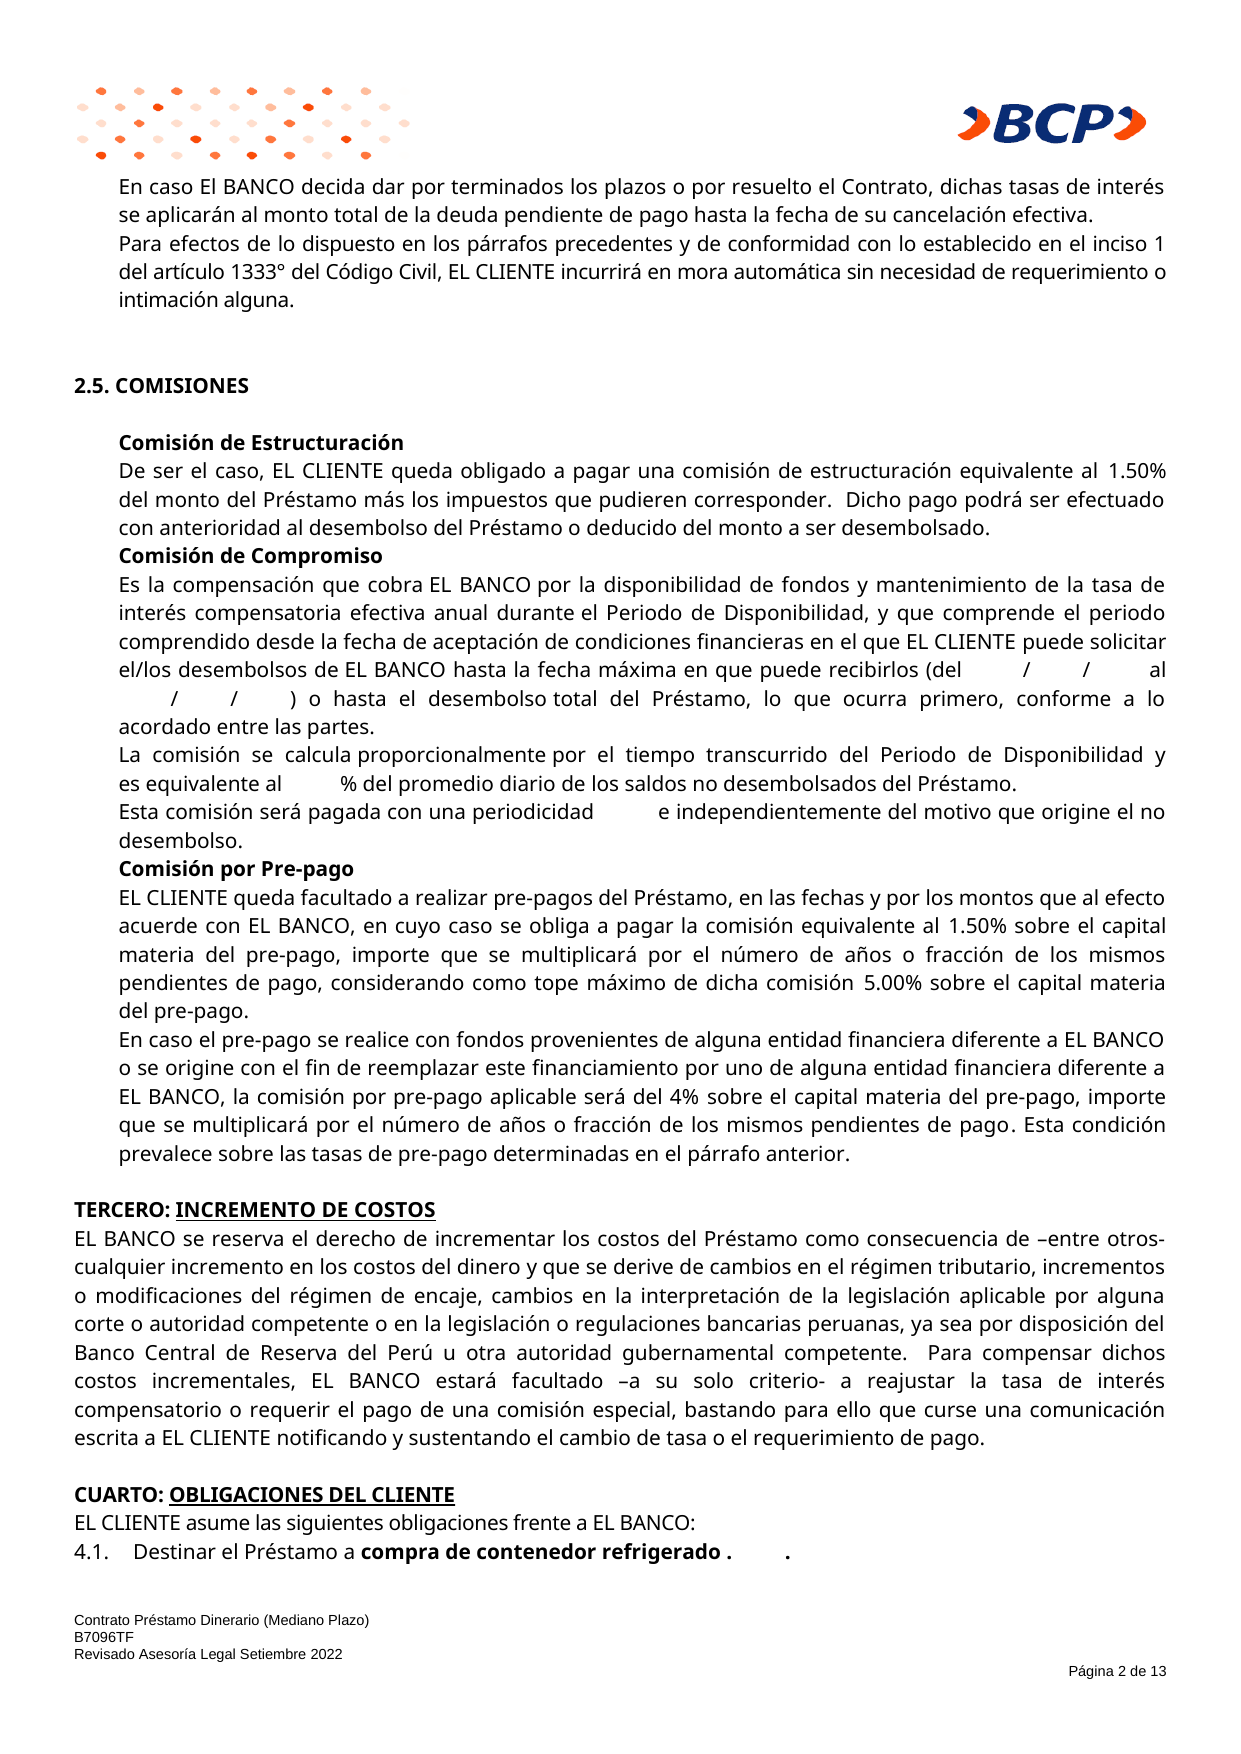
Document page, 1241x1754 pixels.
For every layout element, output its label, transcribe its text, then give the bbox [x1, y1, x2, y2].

text Esta comisión será pagada con una periodicidad e independientemente del motivo que origine el no desembolso. [118, 797, 1166, 854]
text En caso el pre-pago se realice con fondos provenientes de alguna entidad financiera diferente a EL BANCO o se origine con el fin de reemplazar este financiamiento por uno de alguna entidad financiera diferente a EL BANCO, la comisión por pre-pago aplicable será del 4% sobre el capital materia del pre-pago, importe que se multiplicará por el número de años o fracción de los mismos pendientes de pago. Esta condición prevalece sobre las tasas de pre-pago determinadas en el párrafo anterior. [118, 1025, 1166, 1167]
picture [73, 75, 1179, 172]
text Es la compensación que cobra EL BANCO​ por la disponibilidad de fondos y mantenimiento de la tasa de interés compensatoria efectiva anual durante el Periodo de Disponibilidad, y que comprende el periodo comprendido desde la fecha de aceptación de condiciones financieras en el que EL CLIENTE puede solicitar el/los desembolsos de EL BANCO hasta la fecha máxima en que puede recibirlos (del / / al / / ) o hasta el desembolso total del Préstamo, lo que ocurra primero, conforme a lo acordado entre las partes. [118, 570, 1166, 741]
text La comisión se calcula proporcionalmente por el tiempo transcurrido del Periodo de Disponibilidad y es equivalente al % del promedio diario de los saldos no desembolsados del Préstamo. [118, 741, 1166, 797]
text TERCERO: INCREMENTO DE COSTOS [74, 1196, 1166, 1224]
text EL BANCO se reserva el derecho de incrementar los costos del Préstamo como consecuencia de –entre otros- cualquier incremento en los costos del dinero y que se derive de cambios en el régimen tributario, incrementos o modificaciones del régimen de encaje, cambios en la interpretación de la legislación aplicable por alguna corte o autoridad competente o en la legislación o regulaciones bancarias peruanas, ya sea por disposición del Banco Central de Reserva del Perú u otra autoridad gubernamental competente. Para compensar dichos costos incrementales, EL BANCO estará facultado –a su solo criterio- a reajustar la tasa de interés compensatorio o requerir el pago de una comisión especial, bastando para ello que curse una comunicación escrita a EL CLIENTE notificando y sustentando el cambio de tasa o el requerimiento de pago. [74, 1224, 1166, 1452]
text 2.5. COMISIONES [74, 371, 1166, 399]
text Comisión por Pre-pago [118, 854, 1166, 883]
text EL CLIENTE queda facultado a realizar pre-pagos del Préstamo, en las fechas y por los montos que al efecto acuerde con EL BANCO, en cuyo caso se obliga a pagar la comisión equivalente al 1.50% sobre el capital materia del pre-pago, importe que se multiplicará por el número de años o fracción de los mismos pendientes de pago, considerando como tope máximo de dicha comisión 5.00% sobre el capital materia del pre-pago. [118, 883, 1166, 1025]
text De ser el caso, EL CLIENTE queda obligado a pagar una comisión de estructuración equivalente al 1.50% del monto del Préstamo más los impuestos que pudieren corresponder. Dicho pago podrá ser efectuado con anterioridad al desembolso del Préstamo o deducido del monto a ser desembolsado. [118, 456, 1166, 542]
text Para efectos de lo dispuesto en los párrafos precedentes y de conformidad con lo establecido en el inciso 1 del artículo 1333° del Código Civil, EL CLIENTE incurrirá en mora automática sin necesidad de requerimiento o intimación alguna. [118, 229, 1166, 314]
text Comisión de Compromiso [118, 542, 1166, 570]
list Destinar el Préstamo a compra de contenedor refrigerado . . [74, 1537, 1166, 1565]
text En caso El BANCO decida dar por terminados los plazos o por resuelto el Contrato, dichas tasas de interés se aplicarán al monto total de la deuda pendiente de pago hasta la fecha de su cancelación efectiva. [118, 172, 1166, 229]
text Comisión de Estructuración [118, 428, 1166, 456]
text CUARTO: OBLIGACIONES DEL CLIENTE [74, 1480, 1166, 1508]
text EL CLIENTE asume las siguientes obligaciones frente a EL BANCO: [74, 1508, 1166, 1537]
